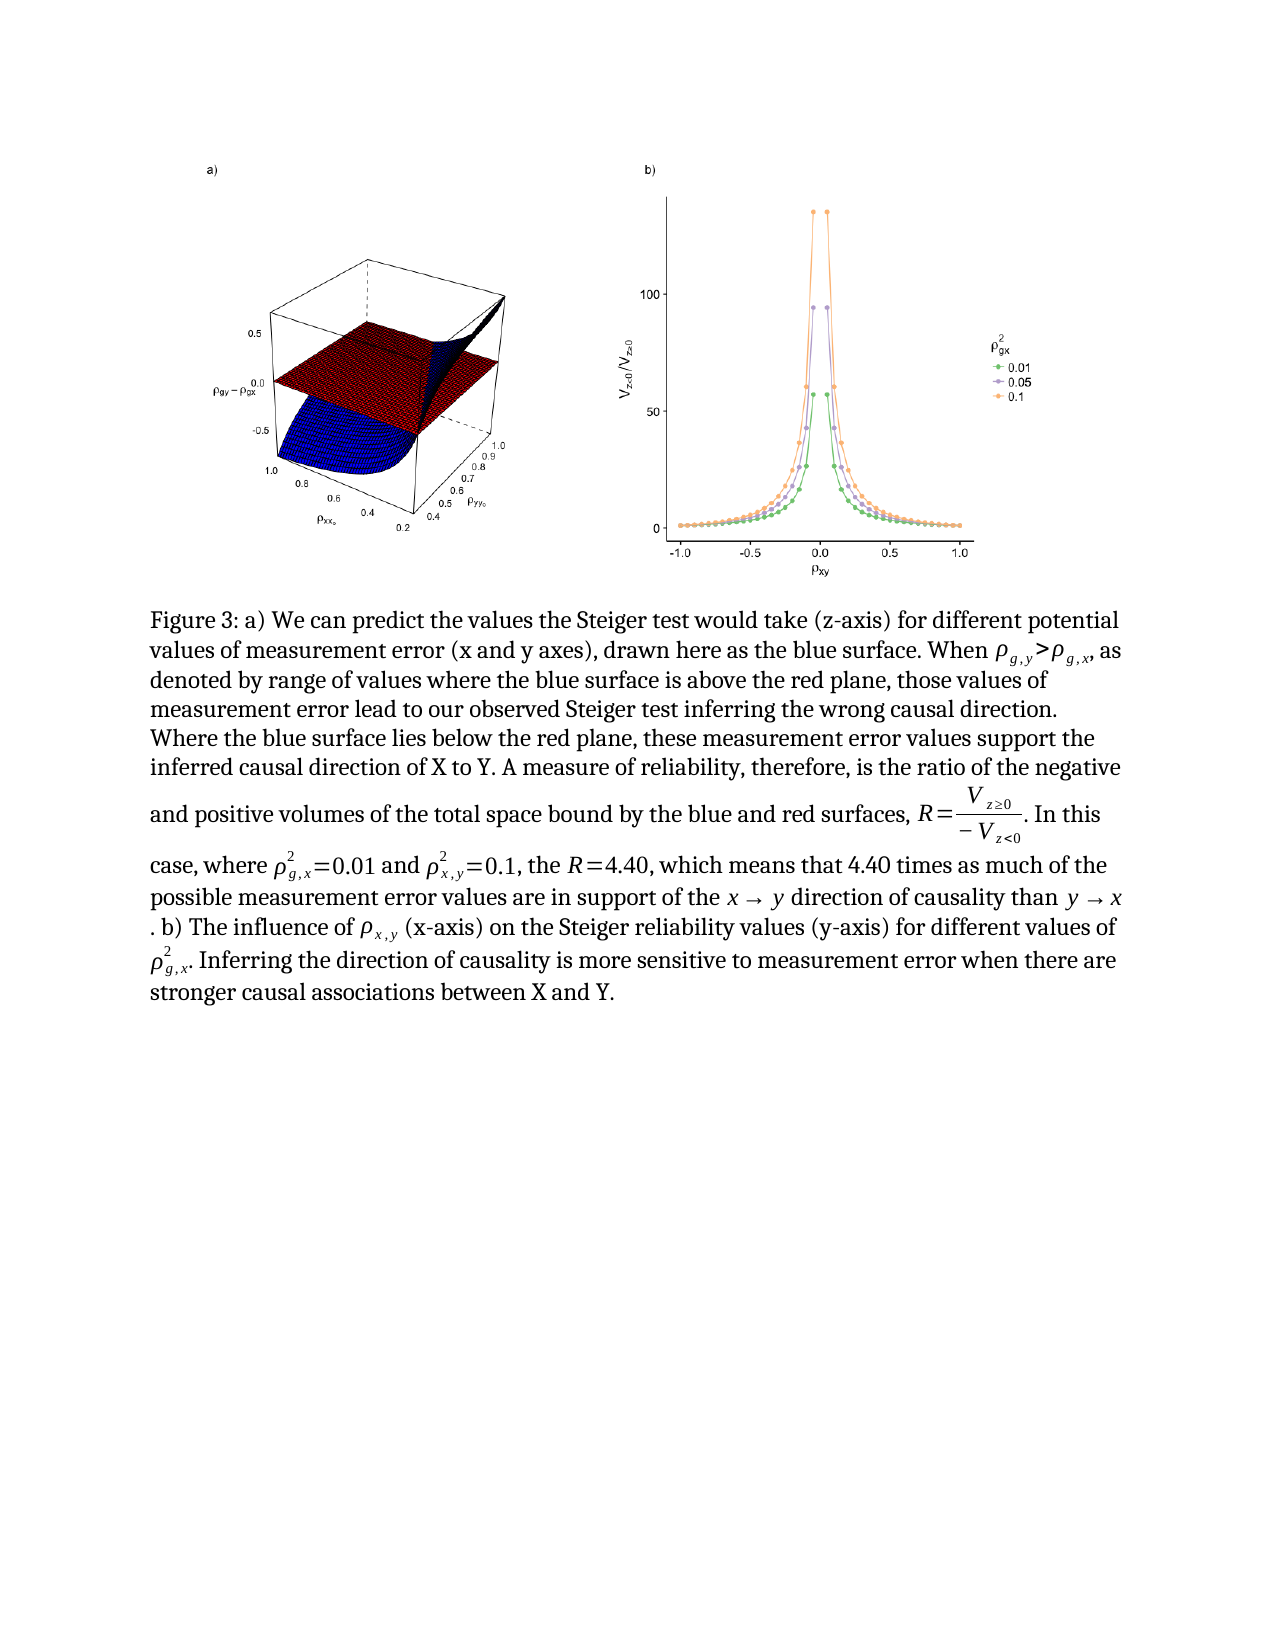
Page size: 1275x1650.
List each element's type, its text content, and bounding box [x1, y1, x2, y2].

text Figure 3: a) We can predict the values the Steiger test would take (z-axis) for different potential values of measurement error (x and y axes), drawn here as the blue surface. When , as denoted by range of values where the blue surface is above the red plane, those values of measurement error lead to our observed Steiger test inferring the wrong causal direction. Where the blue surface lies below the red plane, these measurement error values support the inferred causal direction of X to Y. A measure of reliability, therefore, is the ratio of the negative and positive volumes of the total space bound by the blue and red surfaces, . In this case, where and , the , which means that 4.40 times as much of the possible measurement error values are in support of the direction of causality than . b) The influence of (x-axis) on the Steiger reliability values (y-axis) for different values of . Inferring the direction of causality is more sensitive to measurement error when there are stronger causal associations between X and Y. [150, 606, 1125, 1006]
picture [168, 150, 1044, 588]
